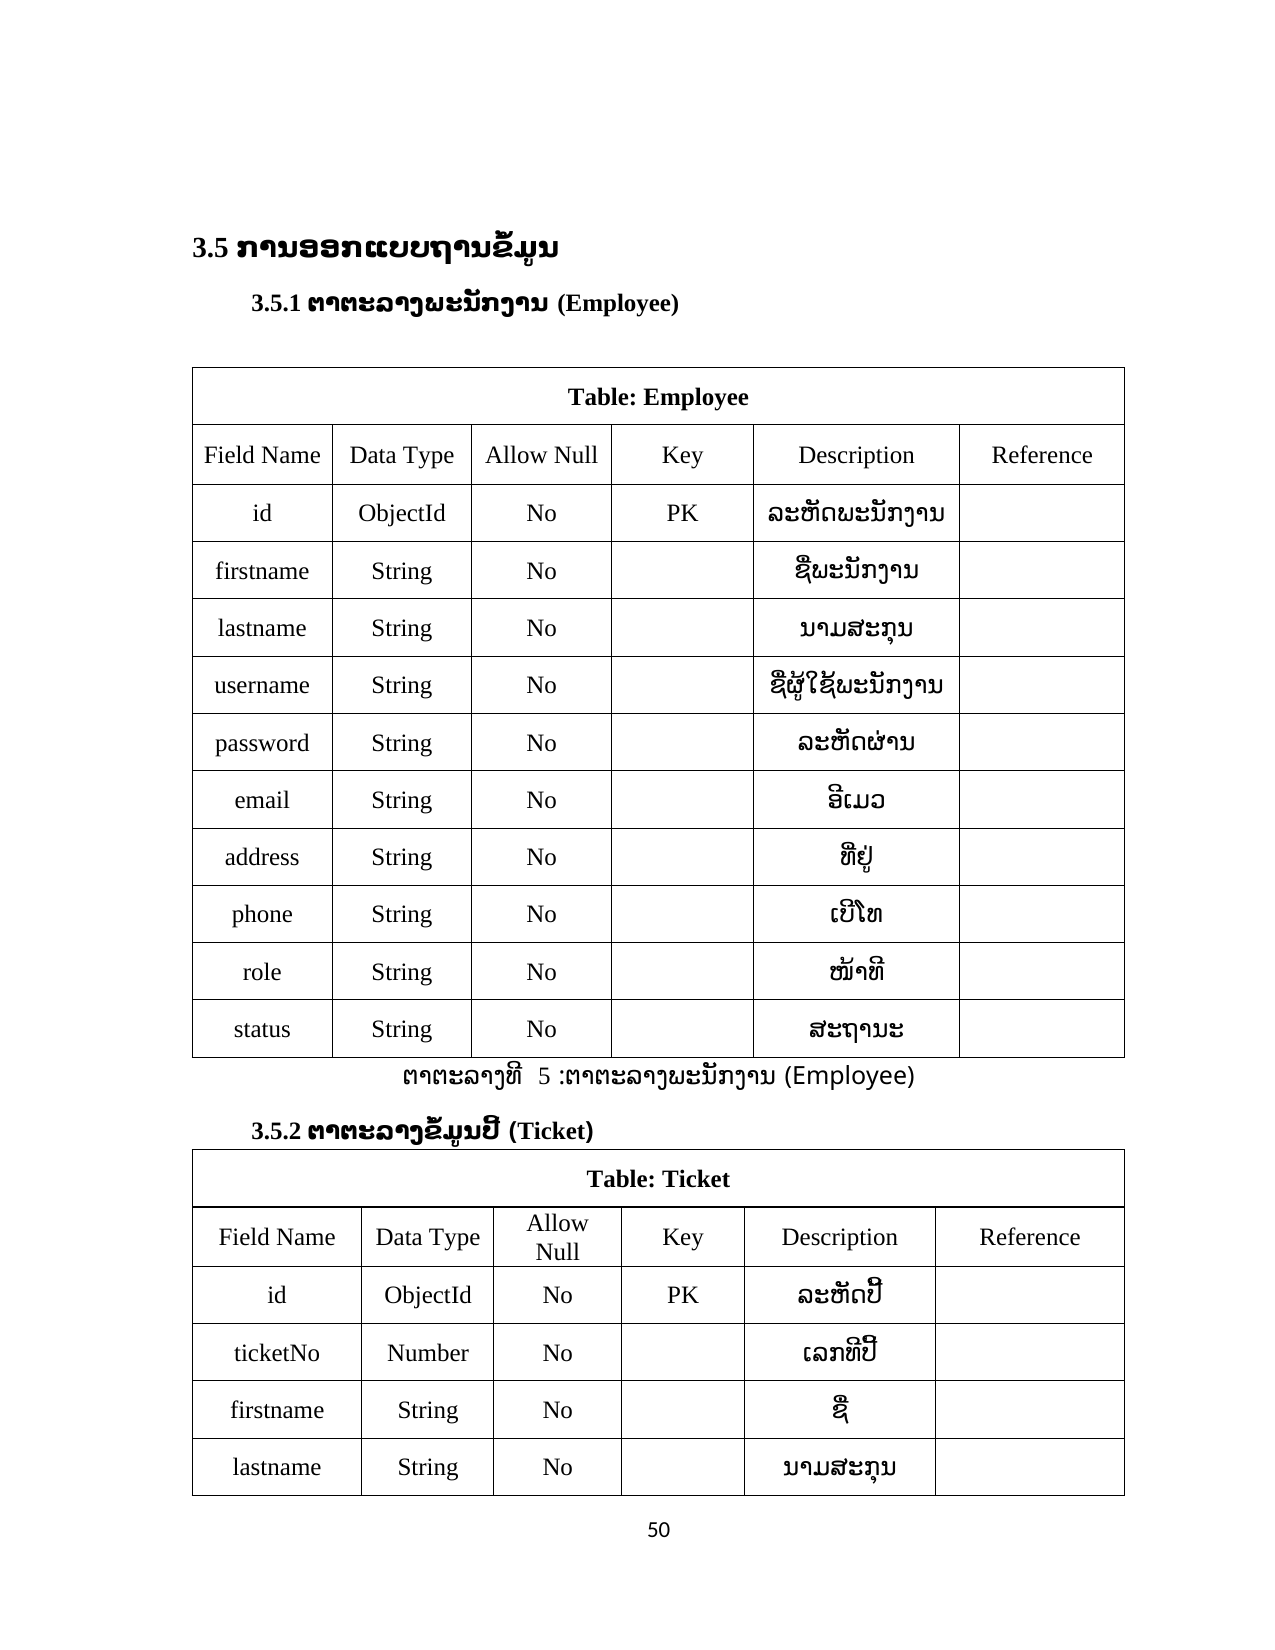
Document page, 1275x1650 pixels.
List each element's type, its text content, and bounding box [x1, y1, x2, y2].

table_cell String [362, 1381, 493, 1438]
table_cell No [494, 1381, 621, 1438]
table_cell No [472, 485, 611, 541]
table_cell ທີ່ຢູ່ [754, 829, 959, 885]
table_header Table: Employee [193, 368, 1124, 424]
table_cell [612, 943, 753, 999]
table_cell [612, 1000, 753, 1057]
table_cell ລະຫັດຜ່ານ [754, 714, 959, 770]
table_cell Number [362, 1324, 493, 1380]
table_cell ນາມສະກຸນ [754, 599, 959, 656]
table_cell No [472, 714, 611, 770]
table_cell ticketNo [193, 1324, 361, 1380]
table_cell No [472, 657, 611, 713]
table_cell [936, 1267, 1124, 1323]
table_cell No [472, 599, 611, 656]
table_cell Allow Null [472, 425, 611, 484]
table_cell String [333, 599, 471, 656]
table_cell No [494, 1324, 621, 1380]
table_cell [960, 886, 1124, 942]
table_cell No [472, 829, 611, 885]
table_cell Reference [960, 425, 1124, 484]
text ຕາຕະລາງທີ 5 :ຕາຕະລາງພະນັກງານ (Employee) [192, 1058, 1125, 1092]
table_cell ລະຫັດປີ້ [745, 1267, 935, 1323]
table_cell [612, 886, 753, 942]
table_cell ເລກທີປີ້ [745, 1324, 935, 1380]
table_cell String [333, 943, 471, 999]
table_cell email [193, 771, 332, 827]
table_cell [612, 714, 753, 770]
table_cell id [193, 485, 332, 541]
table_cell [960, 943, 1124, 999]
table_cell ຊື່ [745, 1381, 935, 1438]
table_cell ເບີໂທ [754, 886, 959, 942]
table_cell String [333, 542, 471, 598]
table_cell [622, 1381, 744, 1438]
table_cell role [193, 943, 332, 999]
table_cell username [193, 657, 332, 713]
table_cell No [472, 1000, 611, 1057]
table_cell Field Name [193, 1208, 361, 1266]
table_cell ອີເມວ [754, 771, 959, 827]
table_cell [622, 1439, 744, 1495]
subtitle 3.5 ການອອກແບບຖານຂໍ້ມູນ [192, 230, 1125, 264]
table_cell ໜ້າທີ [754, 943, 959, 999]
table_cell PK [612, 485, 753, 541]
table_cell Key [622, 1208, 744, 1266]
table_cell No [472, 886, 611, 942]
table_cell firstname [193, 542, 332, 598]
table_cell No [472, 771, 611, 827]
table_cell ObjectId [333, 485, 471, 541]
table_cell ຊື່ຜູ້ໃຊ້້ພະນັກງານ [754, 657, 959, 713]
table_cell Data Type [362, 1208, 493, 1266]
table_cell String [333, 1000, 471, 1057]
table_cell [960, 599, 1124, 656]
table_cell ຊື່ພະນັກງານ [754, 542, 959, 598]
subtitle 3.5.2 ຕາຕະລາງຂໍ້ມູນປີ້ (Ticket) [251, 1113, 1125, 1147]
table_cell String [333, 657, 471, 713]
table_cell [960, 771, 1124, 827]
table_cell [936, 1324, 1124, 1380]
table_cell lastname [193, 599, 332, 656]
table_cell [936, 1439, 1124, 1495]
table_cell No [494, 1267, 621, 1323]
table_cell [960, 657, 1124, 713]
table_cell lastname [193, 1439, 361, 1495]
table_cell [960, 829, 1124, 885]
table_cell No [472, 542, 611, 598]
table_cell [612, 771, 753, 827]
table_cell Description [745, 1208, 935, 1266]
table_cell id [193, 1267, 361, 1323]
table_cell [612, 829, 753, 885]
table_cell address [193, 829, 332, 885]
table_cell Description [754, 425, 959, 484]
table_cell Reference [936, 1208, 1124, 1266]
table_cell [622, 1324, 744, 1380]
table_cell Data Type [333, 425, 471, 484]
subtitle 3.5.1 ຕາຕະລາງພະນັກງານ (Employee) [251, 288, 1125, 318]
table_cell ລະຫັດພະນັກງານ [754, 485, 959, 541]
table_cell ObjectId [362, 1267, 493, 1323]
table_cell No [472, 943, 611, 999]
table_cell String [333, 714, 471, 770]
table_cell Field Name [193, 425, 332, 484]
table_cell ນາມສະກຸນ [745, 1439, 935, 1495]
table_cell [612, 599, 753, 656]
table_cell String [333, 771, 471, 827]
table_cell [612, 657, 753, 713]
table_cell [960, 542, 1124, 598]
table_cell [960, 485, 1124, 541]
table_cell String [333, 886, 471, 942]
table_cell PK [622, 1267, 744, 1323]
table_cell Key [612, 425, 753, 484]
table_cell [936, 1381, 1124, 1438]
table_header Table: Ticket [193, 1150, 1124, 1206]
table_cell [612, 542, 753, 598]
table_cell firstname [193, 1381, 361, 1438]
table_cell Allow Null [494, 1208, 621, 1266]
table_cell password [193, 714, 332, 770]
table_cell String [362, 1439, 493, 1495]
table_cell [960, 714, 1124, 770]
table_cell status [193, 1000, 332, 1057]
table_cell phone [193, 886, 332, 942]
table_cell [960, 1000, 1124, 1057]
table_cell ສະຖານະ [754, 1000, 959, 1057]
table_cell String [333, 829, 471, 885]
table_cell No [494, 1439, 621, 1495]
